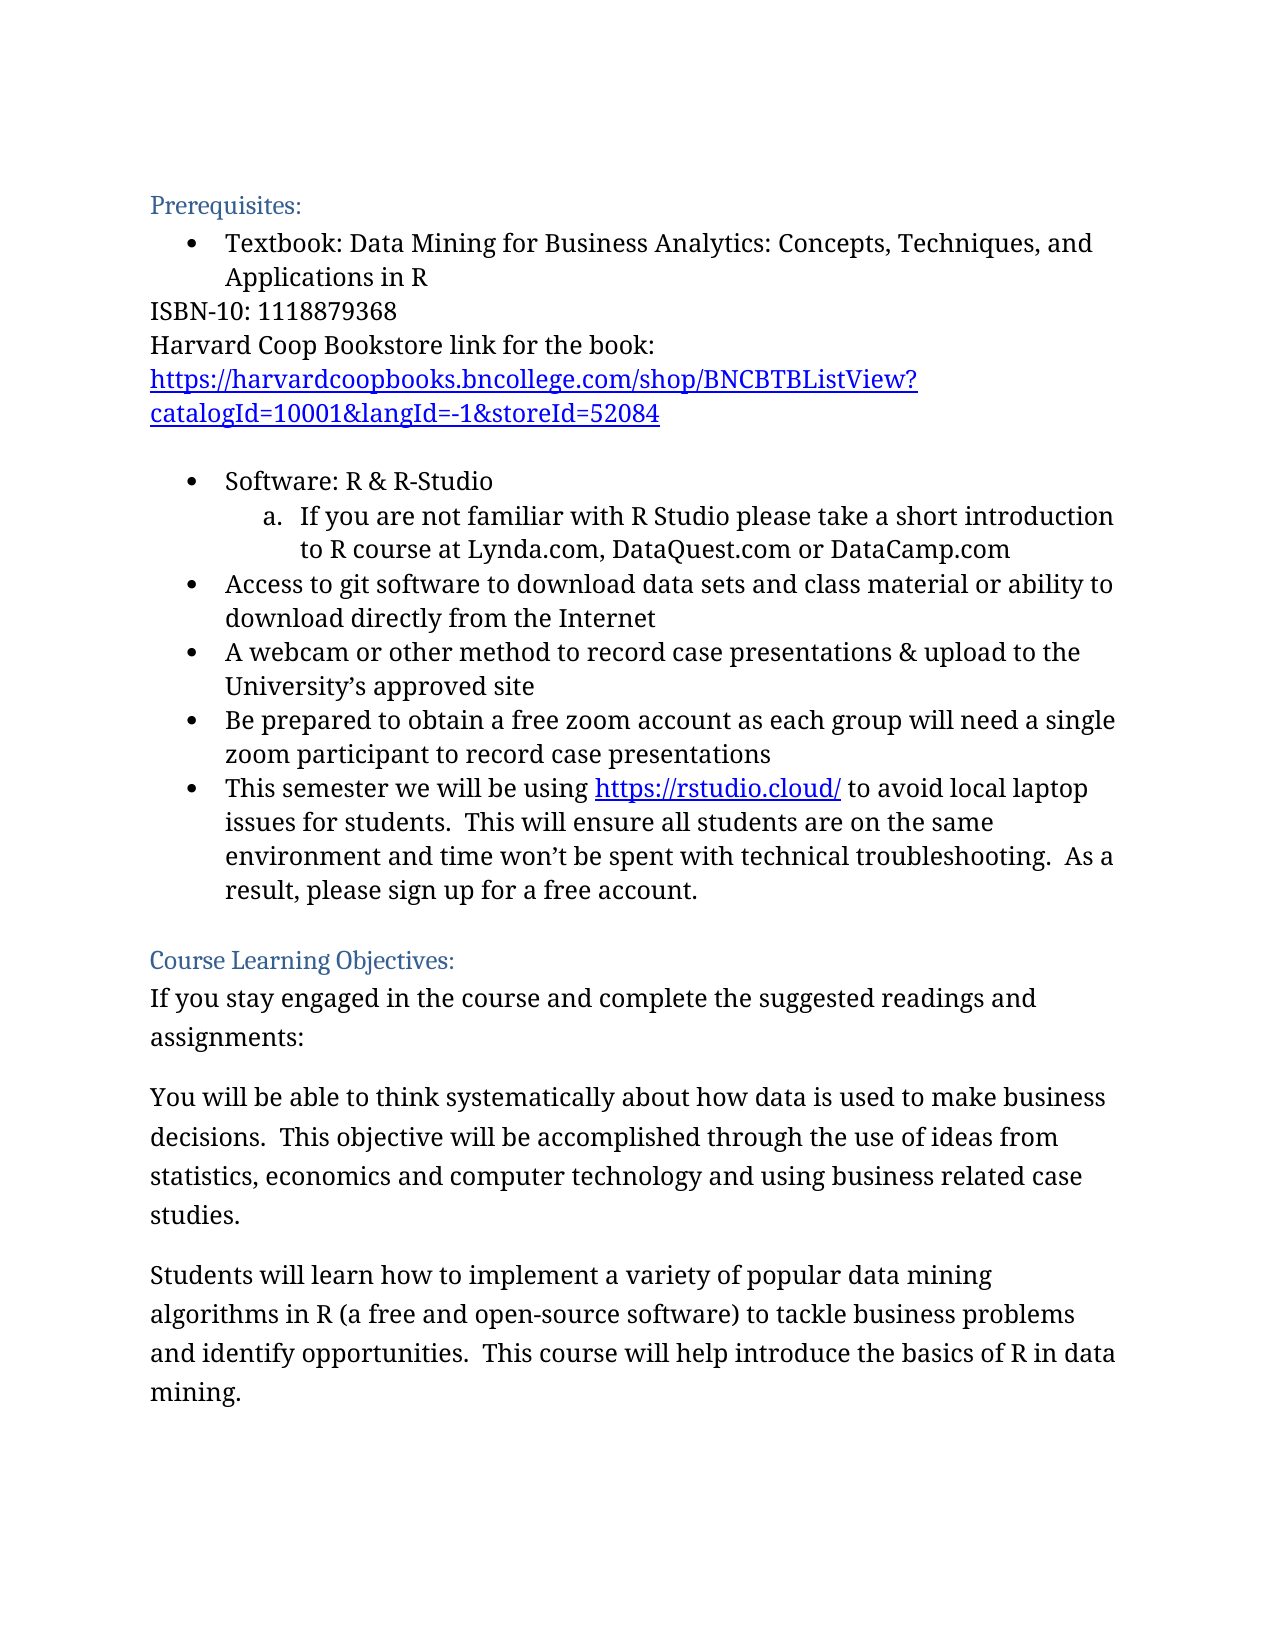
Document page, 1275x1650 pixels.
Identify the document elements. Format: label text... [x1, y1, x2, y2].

text ISBN-10: 1118879368 [150, 294, 1125, 328]
list If you are not familiar with R Studio please take a short introduction to R course at Lynda.com, DataQuest.com or DataCamp.com [262, 498, 1125, 566]
text You will be able to think systematically about how data is used to make business decisions. This objective will be accomplished through the use of ideas from statistics, economics and computer technology and using business related case studies. [150, 1080, 1125, 1232]
text Harvard Coop Bookstore link for the book: https://harvardcoopbooks.bncollege.com/shop/BNCBTBListView?catalogId=10001&langId=-1&storeId=52084 [150, 328, 1125, 430]
list Software: R & R-Studio [187, 464, 1125, 498]
text Students will learn how to implement a variety of popular data mining algorithms in R (a free and open-source software) to tackle business problems and identify opportunities. This course will help introduce the basics of R in data mining. [150, 1257, 1125, 1409]
list Be prepared to obtain a free zoom account as each group will need a single zoom participant to record case presentations [187, 702, 1125, 771]
subtitle Prerequisites: [150, 190, 1125, 221]
list Textbook: Data Mining for Business Analytics: Concepts, Techniques, and Applications in R [187, 226, 1125, 294]
subtitle Course Learning Objectives: [150, 945, 1125, 976]
list Access to git software to download data sets and class material or ability to download directly from the Internet [187, 566, 1125, 634]
list This semester we will be using https://rstudio.cloud/ to avoid local laptop issues for students. This will ensure all students are on the same environment and time won’t be spent with technical troubleshooting. As a result, please sign up for a free account. [187, 771, 1125, 907]
text If you stay engaged in the course and complete the suggested readings and assignments: [150, 981, 1125, 1054]
list A webcam or other method to record case presentations & upload to the University’s approved site [187, 634, 1125, 702]
